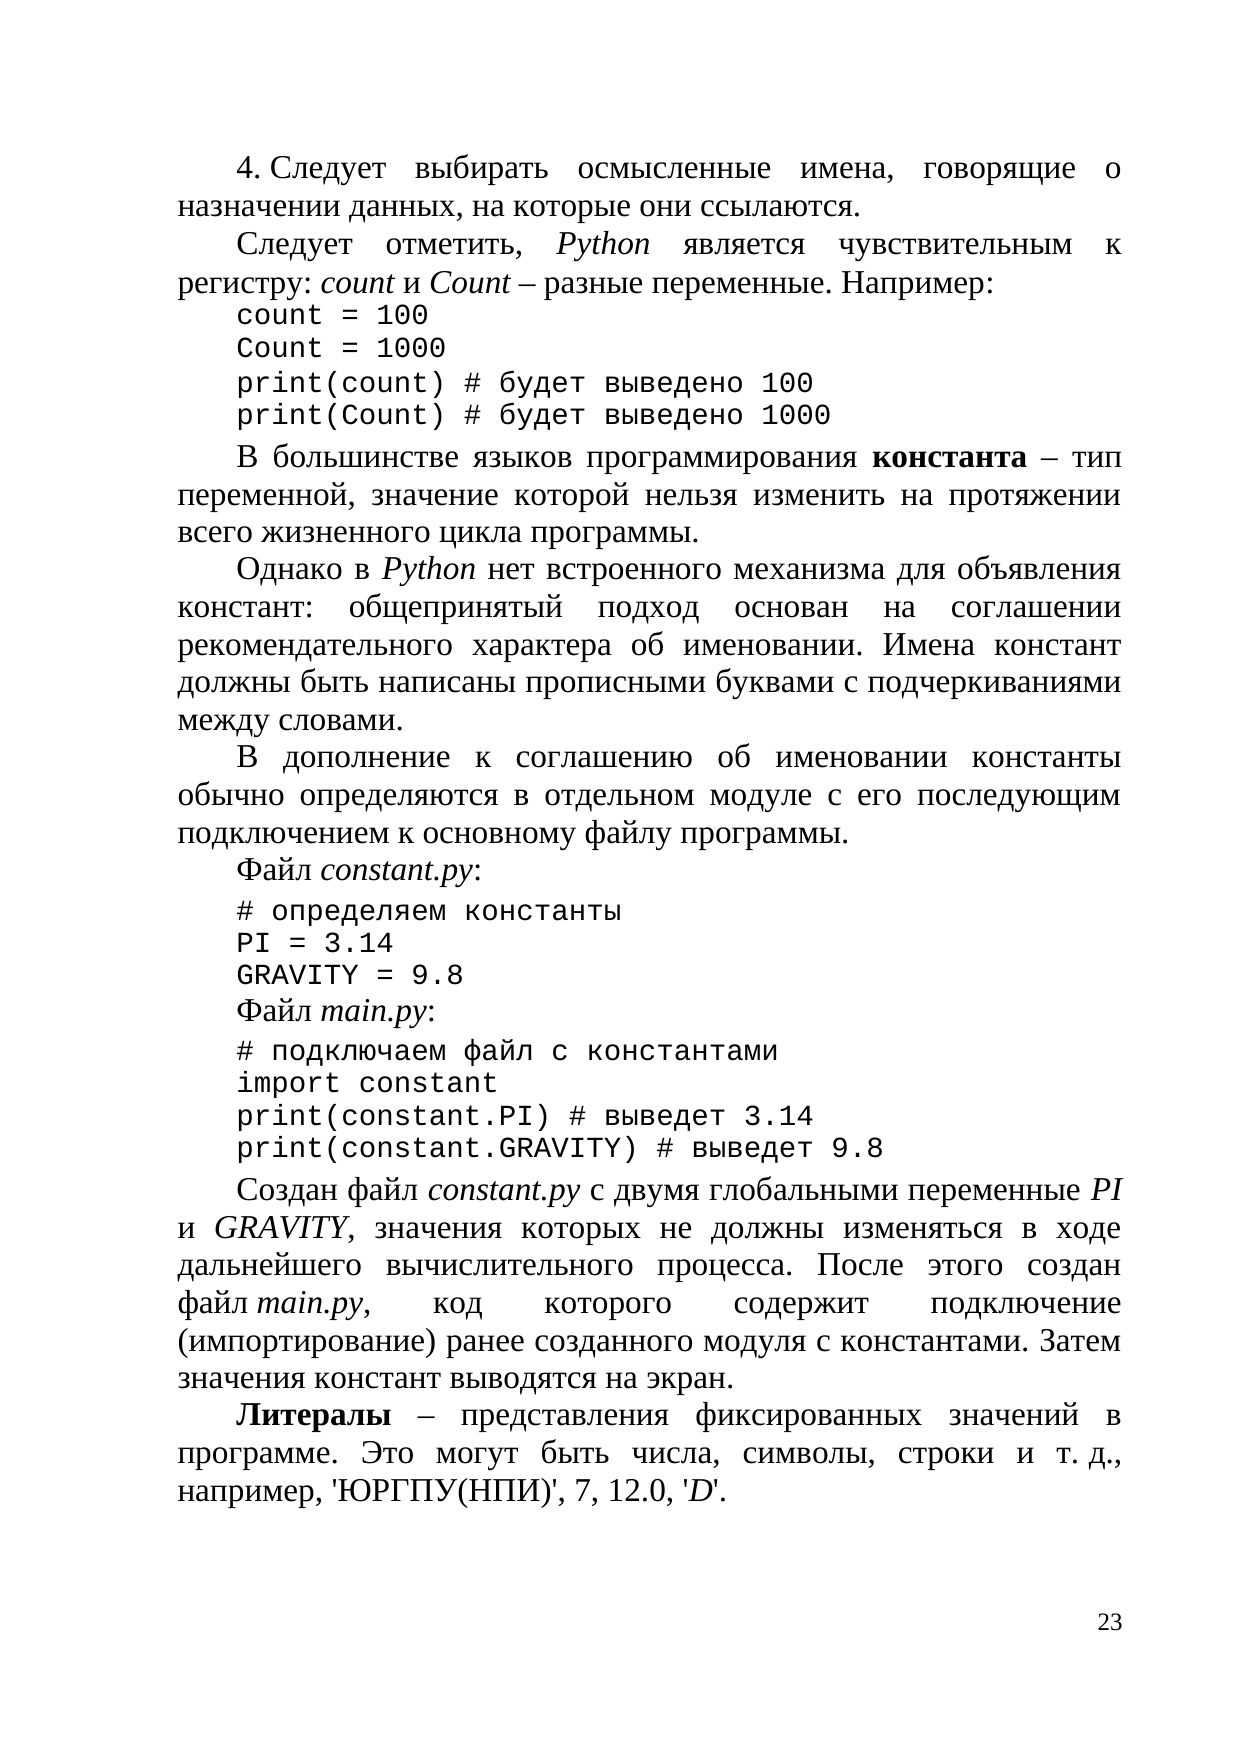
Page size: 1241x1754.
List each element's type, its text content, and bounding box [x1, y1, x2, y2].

text import constant [177, 1067, 1122, 1099]
text Следует отметить, Python является чувствительным к регистру: count и Count – разные переменные. Например: [177, 223, 1122, 300]
text Однако в Python нет встроенного механизма для объявления констант: общепринятый подход основан на соглашении рекомендательного характера об именовании. Имена констант должны быть написаны прописными буквами с подчеркиваниями между словами. [177, 550, 1122, 738]
text Создан файл constant.py с двумя глобальными переменные PI и GRAVITY, значения которых не должны изменяться в ходе дальнейшего вычислительного процесса. После этого создан файл main.py, код которого содержит подключение (импортирование) ранее созданного модуля с константами. Затем значения констант выводятся на экран. [177, 1170, 1122, 1396]
text Файл main.py: [177, 991, 1122, 1028]
text print(count) # будет выведено 100 [177, 366, 1122, 398]
text print(constant.PI) # выведет 3.14 [177, 1099, 1122, 1132]
text GRAVITY = 9.8 [177, 959, 1122, 991]
text Литералы – представления фиксированных значений в программе. Это могут быть числа, символы, строки и т. д., например, 'ЮРГПУ(НПИ)', 7, 12.0, 'D'. [177, 1396, 1122, 1508]
text # подключаем файл с константами [177, 1035, 1122, 1067]
text В большинстве языков программирования константа – тип переменной, значение которой нельзя изменить на протяжении всего жизненного цикла программы. [177, 437, 1122, 550]
text PI = 3.14 [177, 926, 1122, 959]
list Следует выбирать осмысленные имена, говорящие о назначении данных, на которые они ссылаются. [177, 147, 1122, 223]
text В дополнение к соглашению об именовании константы обычно определяются в отдельном модуле с его последующим подключением к основному файлу программы. [177, 738, 1122, 850]
text # определяем константы [177, 894, 1122, 926]
text Файл constant.py: [177, 850, 1122, 888]
text print(Count) # будет выведено 1000 [177, 398, 1122, 431]
text count = 100 [177, 300, 1122, 333]
text print(constant.GRAVITY) # выведет 9.8 [177, 1132, 1122, 1164]
text Count = 1000 [177, 333, 1122, 366]
